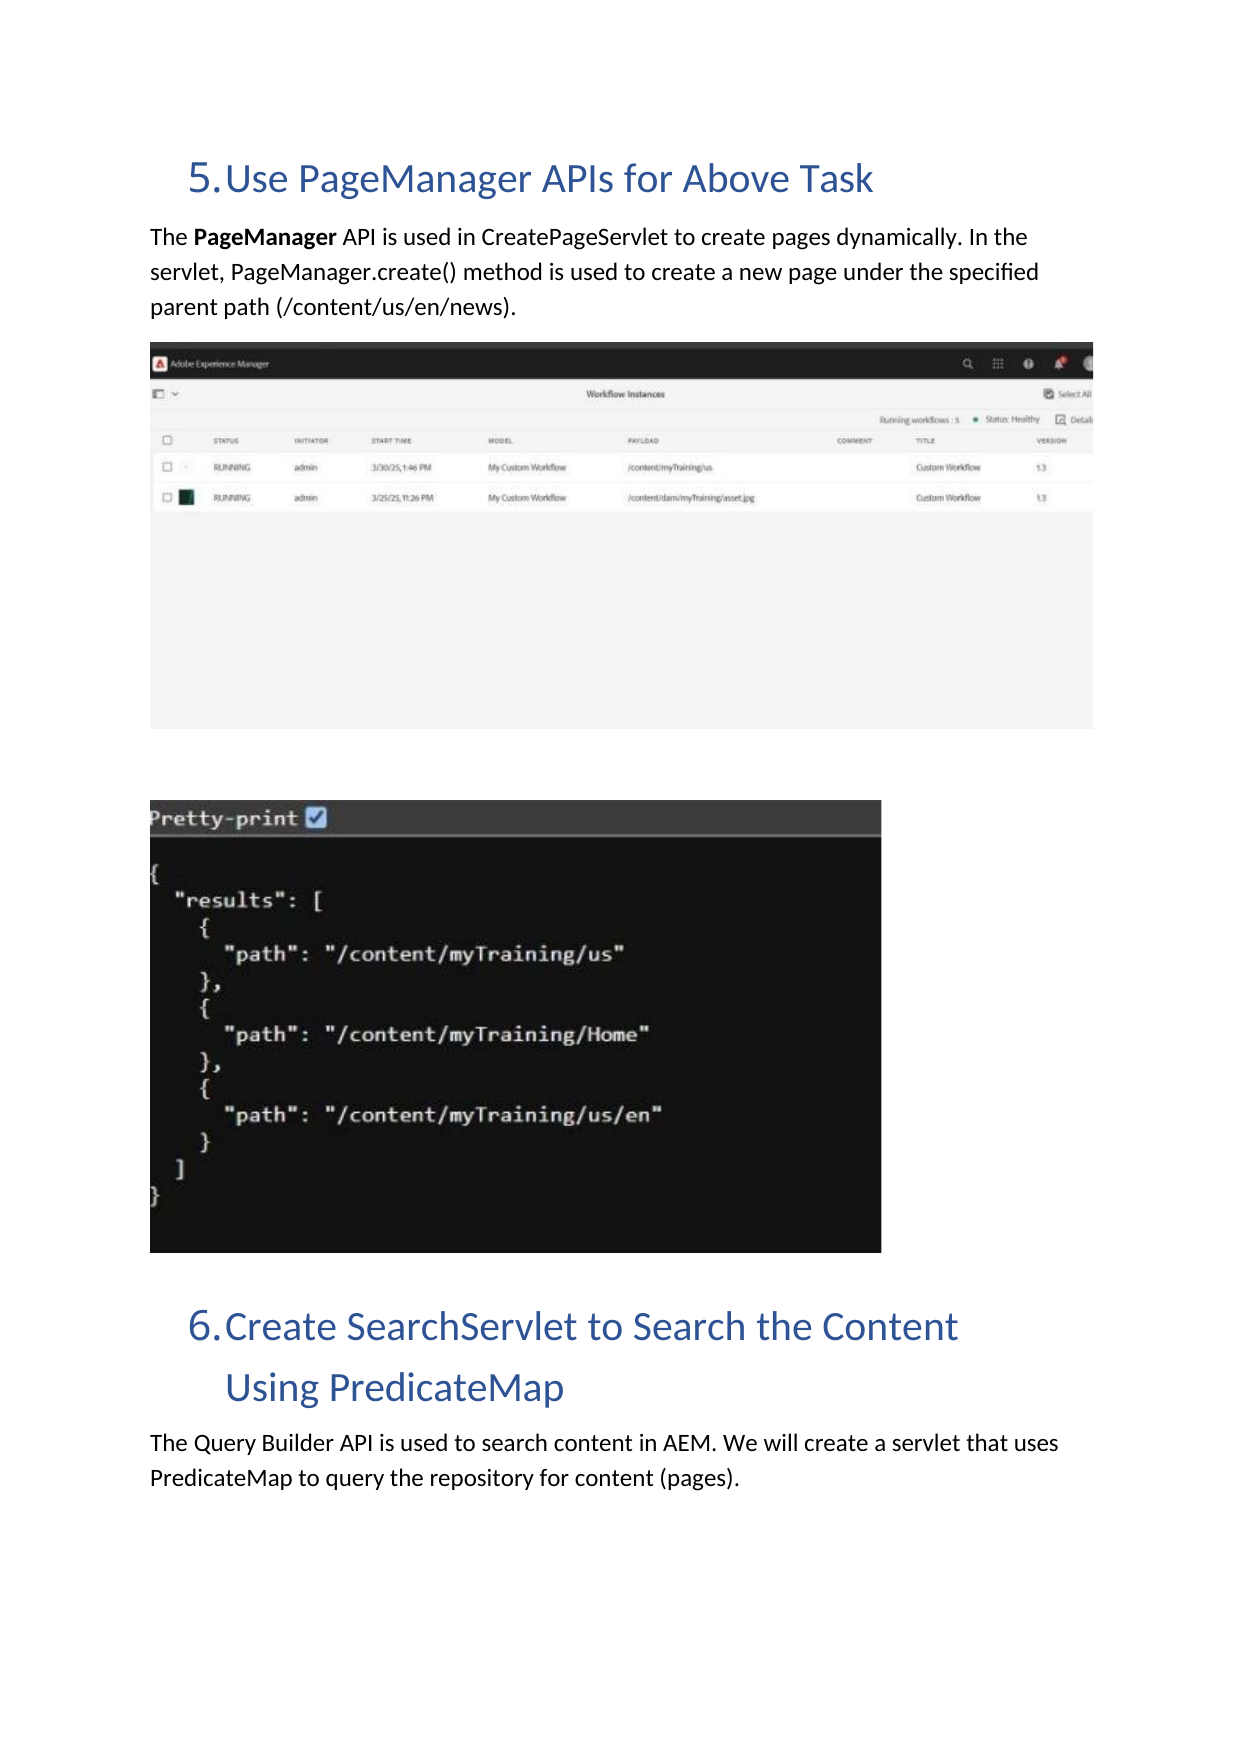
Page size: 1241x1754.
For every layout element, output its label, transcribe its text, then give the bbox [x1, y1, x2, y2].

subtitle Use PageManager APIs for Above Task [187, 148, 1093, 205]
text The PageManager API is used in CreatePageServlet to create pages dynamically. In the servlet, PageManager.create() method is used to create a new page under the specified parent path (/content/us/en/news). [150, 221, 1093, 322]
text The Query Builder API is used to search content in AEM. We will create a servlet that uses PredicateMap to query the repository for content (pages). [150, 1427, 1093, 1493]
picture [150, 342, 1094, 729]
subtitle Create SearchServlet to Search the Content Using PredicateMap [187, 1296, 1050, 1411]
picture [150, 800, 882, 1253]
